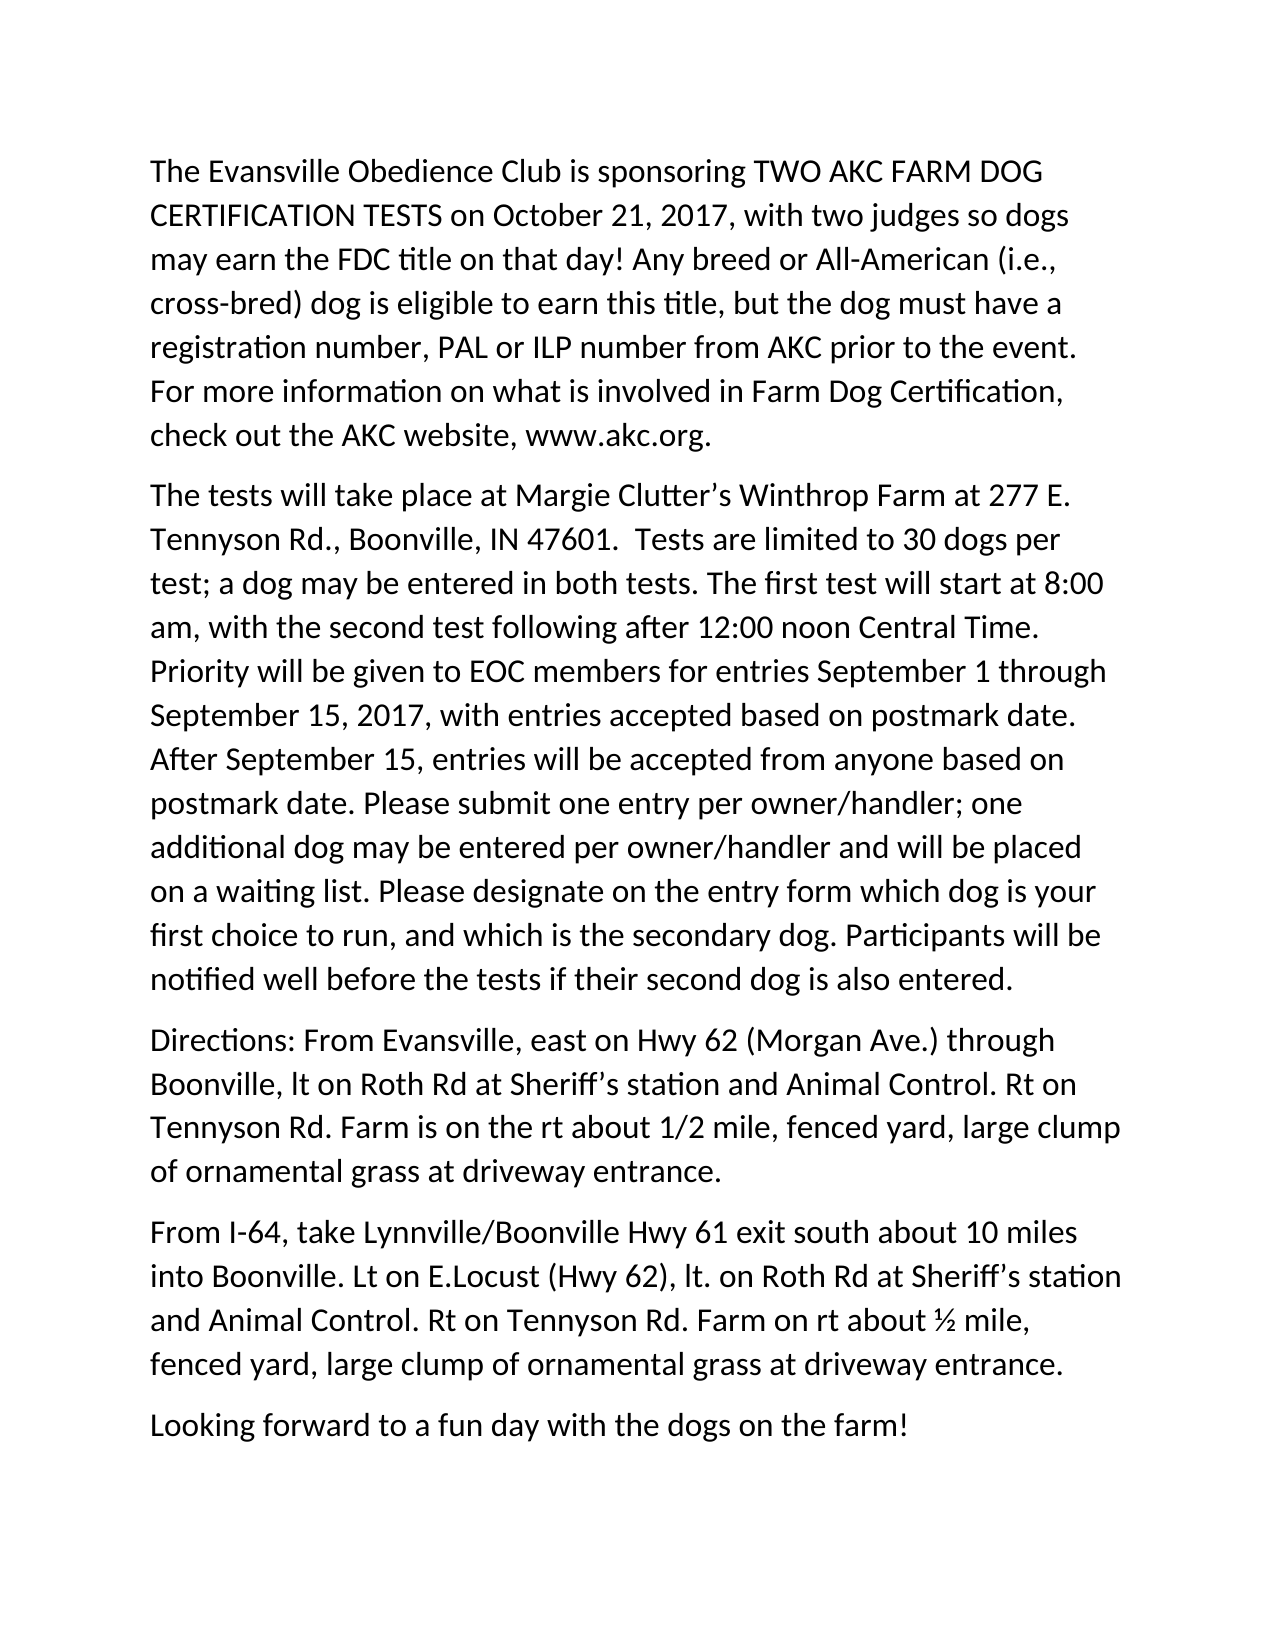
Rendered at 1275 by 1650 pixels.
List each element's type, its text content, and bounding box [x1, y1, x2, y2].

text The tests will take place at Margie Clutter’s Winthrop Farm at 277 E. Tennyson Rd., Boonville, IN 47601. Tests are limited to 30 dogs per test; a dog may be entered in both tests. The first test will start at 8:00 am, with the second test following after 12:00 noon Central Time. Priority will be given to EOC members for entries September 1 through September 15, 2017, with entries accepted based on postmark date. After September 15, entries will be accepted from anyone based on postmark date. Please submit one entry per owner/handler; one additional dog may be entered per owner/handler and will be placed on a waiting list. Please designate on the entry form which dog is your first choice to run, and which is the secondary dog. Participants will be notified well before the tests if their second dog is also entered. [150, 474, 1125, 999]
text Directions: From Evansville, east on Hwy 62 (Morgan Ave.) through Boonville, lt on Roth Rd at Sheriff’s station and Animal Control. Rt on Tennyson Rd. Farm is on the rt about 1/2 mile, fenced yard, large clump of ornamental grass at driveway entrance. [150, 1018, 1125, 1191]
text Looking forward to a fun day with the dogs on the farm! [150, 1403, 1125, 1444]
text The Evansville Obedience Club is sponsoring TWO AKC FARM DOG CERTIFICATION TESTS on October 21, 2017, with two judges so dogs may earn the FDC title on that day! Any breed or All-American (i.e., cross-bred) dog is eligible to earn this title, but the dog must have a registration number, PAL or ILP number from AKC prior to the event. For more information on what is involved in Farm Dog Certification, check out the AKC website, www.akc.org. [150, 150, 1125, 454]
text From I-64, take Lynnville/Boonville Hwy 61 exit south about 10 miles into Boonville. Lt on E.Locust (Hwy 62), lt. on Roth Rd at Sheriff’s station and Animal Control. Rt on Tennyson Rd. Farm on rt about ½ mile, fenced yard, large clump of ornamental grass at driveway entrance. [150, 1211, 1125, 1384]
